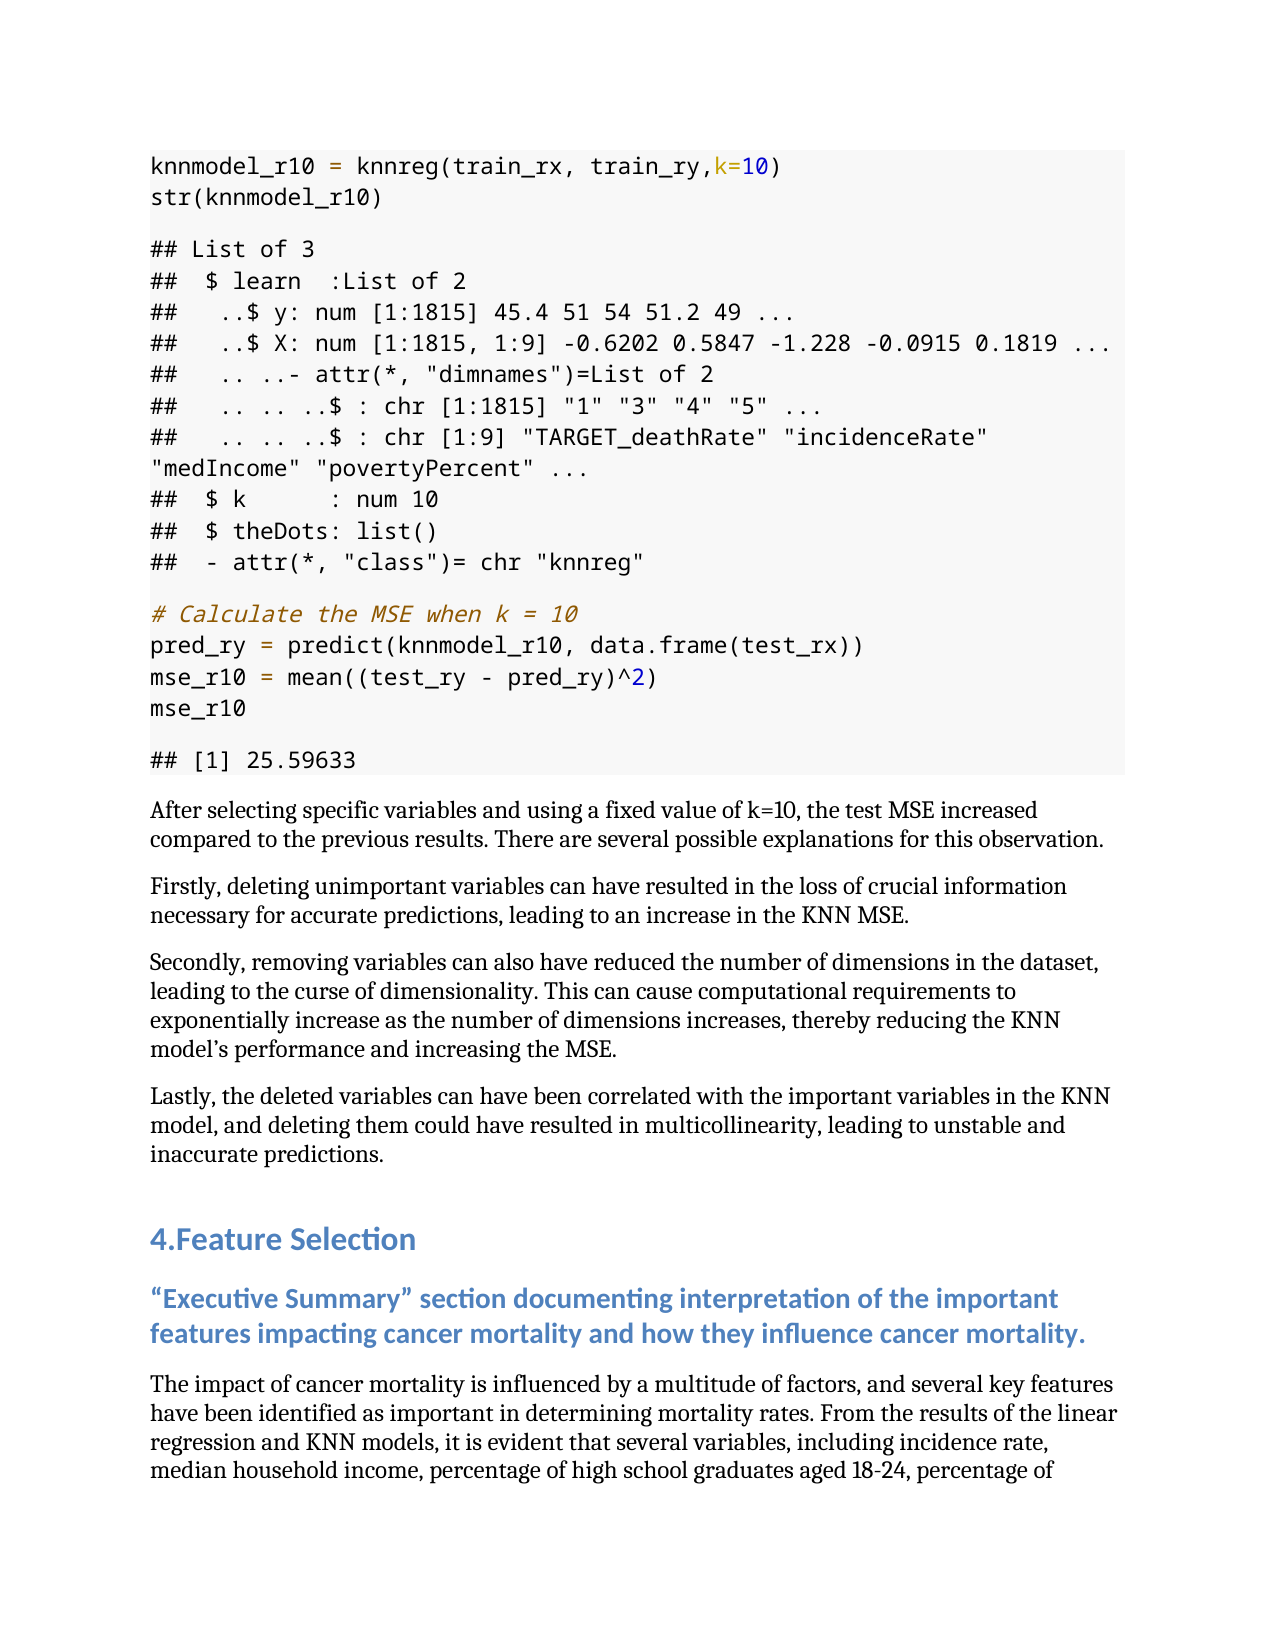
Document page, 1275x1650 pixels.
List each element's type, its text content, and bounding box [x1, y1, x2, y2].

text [150, 1370, 1125, 1485]
text # Calculate the MSE when k = 10 pred_ry = predict(knnmodel_r10, data.frame(test_rx)) mse_r10 = mean((test_ry - pred_ry)^2) mse_r10 [246, 598, 1125, 723]
text ## [1] 25.59633 [150, 744, 1125, 775]
subtitle 4.Feature Selection [150, 1218, 1125, 1259]
subtitle “Executive Summary” section documenting interpretation of the important features impacting cancer mortality and how they influence cancer mortality. [150, 1280, 1125, 1351]
text After selecting specific variables and using a fixed value of k=10, the test MSE increased compared to the previous results. There are several possible explanations for this observation. [150, 796, 1125, 853]
text ## List of 3 ## $ learn :List of 2 ## ..$ y: num [1:1815] 45.4 51 54 51.2 49 ... ## ..$ X: num [1:1815, 1:9] -0.6202 0.5847 -1.228 -0.0915 0.1819 ... ## .. ..- attr(*, "dimnames")=List of 2 ## .. .. ..$ : chr [1:1815] "1" "3" "4" "5" ... ## .. .. ..$ : chr [1:9] "TARGET_deathRate" "incidenceRate" "medIncome" "povertyPercent" ... ## $ k : num 10 ## $ theDots: list() ## - attr(*, "class")= chr "knnreg" [150, 233, 1125, 577]
text Secondly, removing variables can also have reduced the number of dimensions in the dataset, leading to the curse of dimensionality. This can cause computational requirements to exponentially increase as the number of dimensions increases, thereby reducing the KNN model’s performance and increasing the MSE. [150, 948, 1125, 1063]
text Lastly, the deleted variables can have been correlated with the important variables in the KNN model, and deleting them could have resulted in multicollinearity, leading to unstable and inaccurate predictions. [150, 1082, 1125, 1168]
text Firstly, deleting unimportant variables can have resulted in the loss of crucial information necessary for accurate predictions, leading to an increase in the KNN MSE. [150, 872, 1125, 929]
